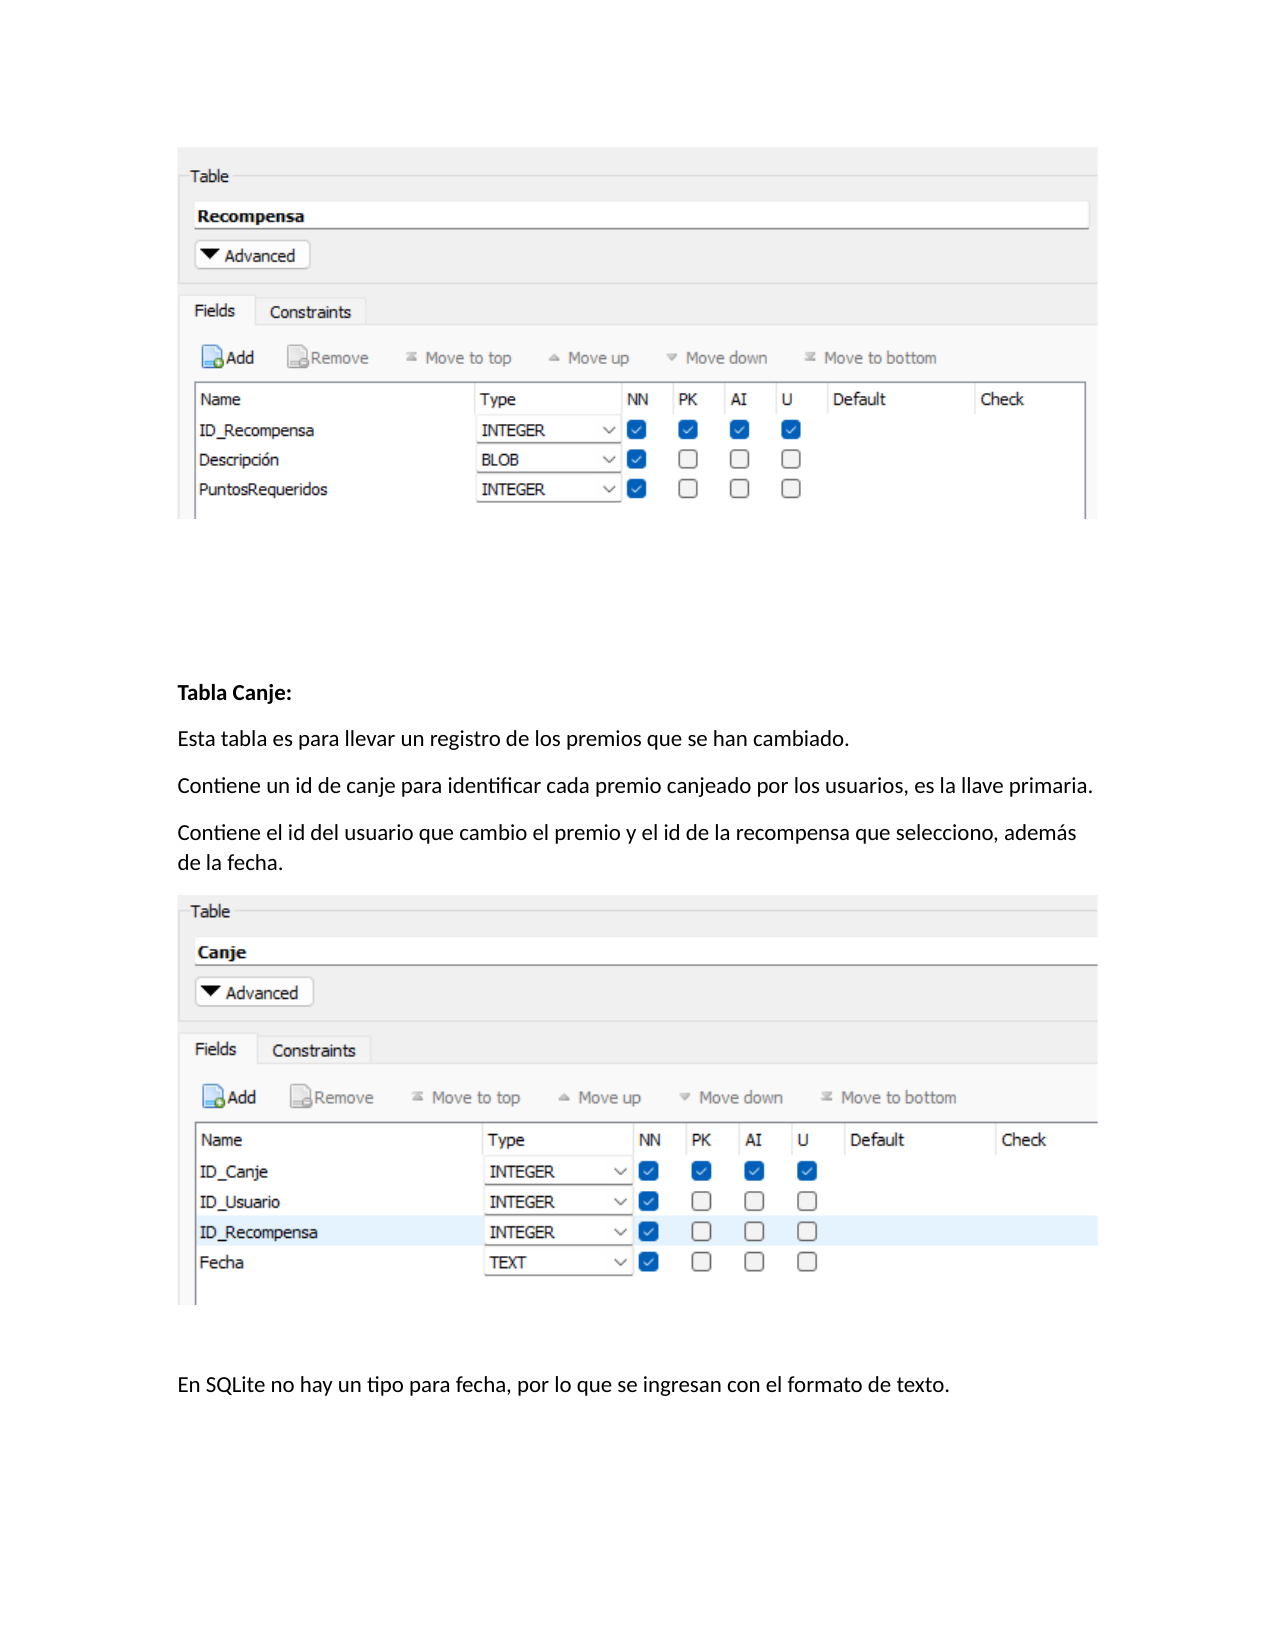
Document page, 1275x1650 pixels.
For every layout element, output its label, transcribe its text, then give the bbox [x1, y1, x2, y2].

picture [177, 895, 1098, 1305]
text En SQLite no hay un tipo para fecha, por lo que se ingresan con el formato de texto. [177, 1370, 1098, 1398]
text Esta tabla es para llevar un registro de los premios que se han cambiado. [177, 724, 1098, 752]
picture [177, 147, 1098, 519]
text Tabla Canje: [177, 678, 1098, 706]
text Contiene el id del usuario que cambio el premio y el id de la recompensa que selecciono, además de la fecha. [177, 818, 1098, 876]
text Contiene un id de canje para identificar cada premio canjeado por los usuarios, es la llave primaria. [177, 771, 1098, 799]
